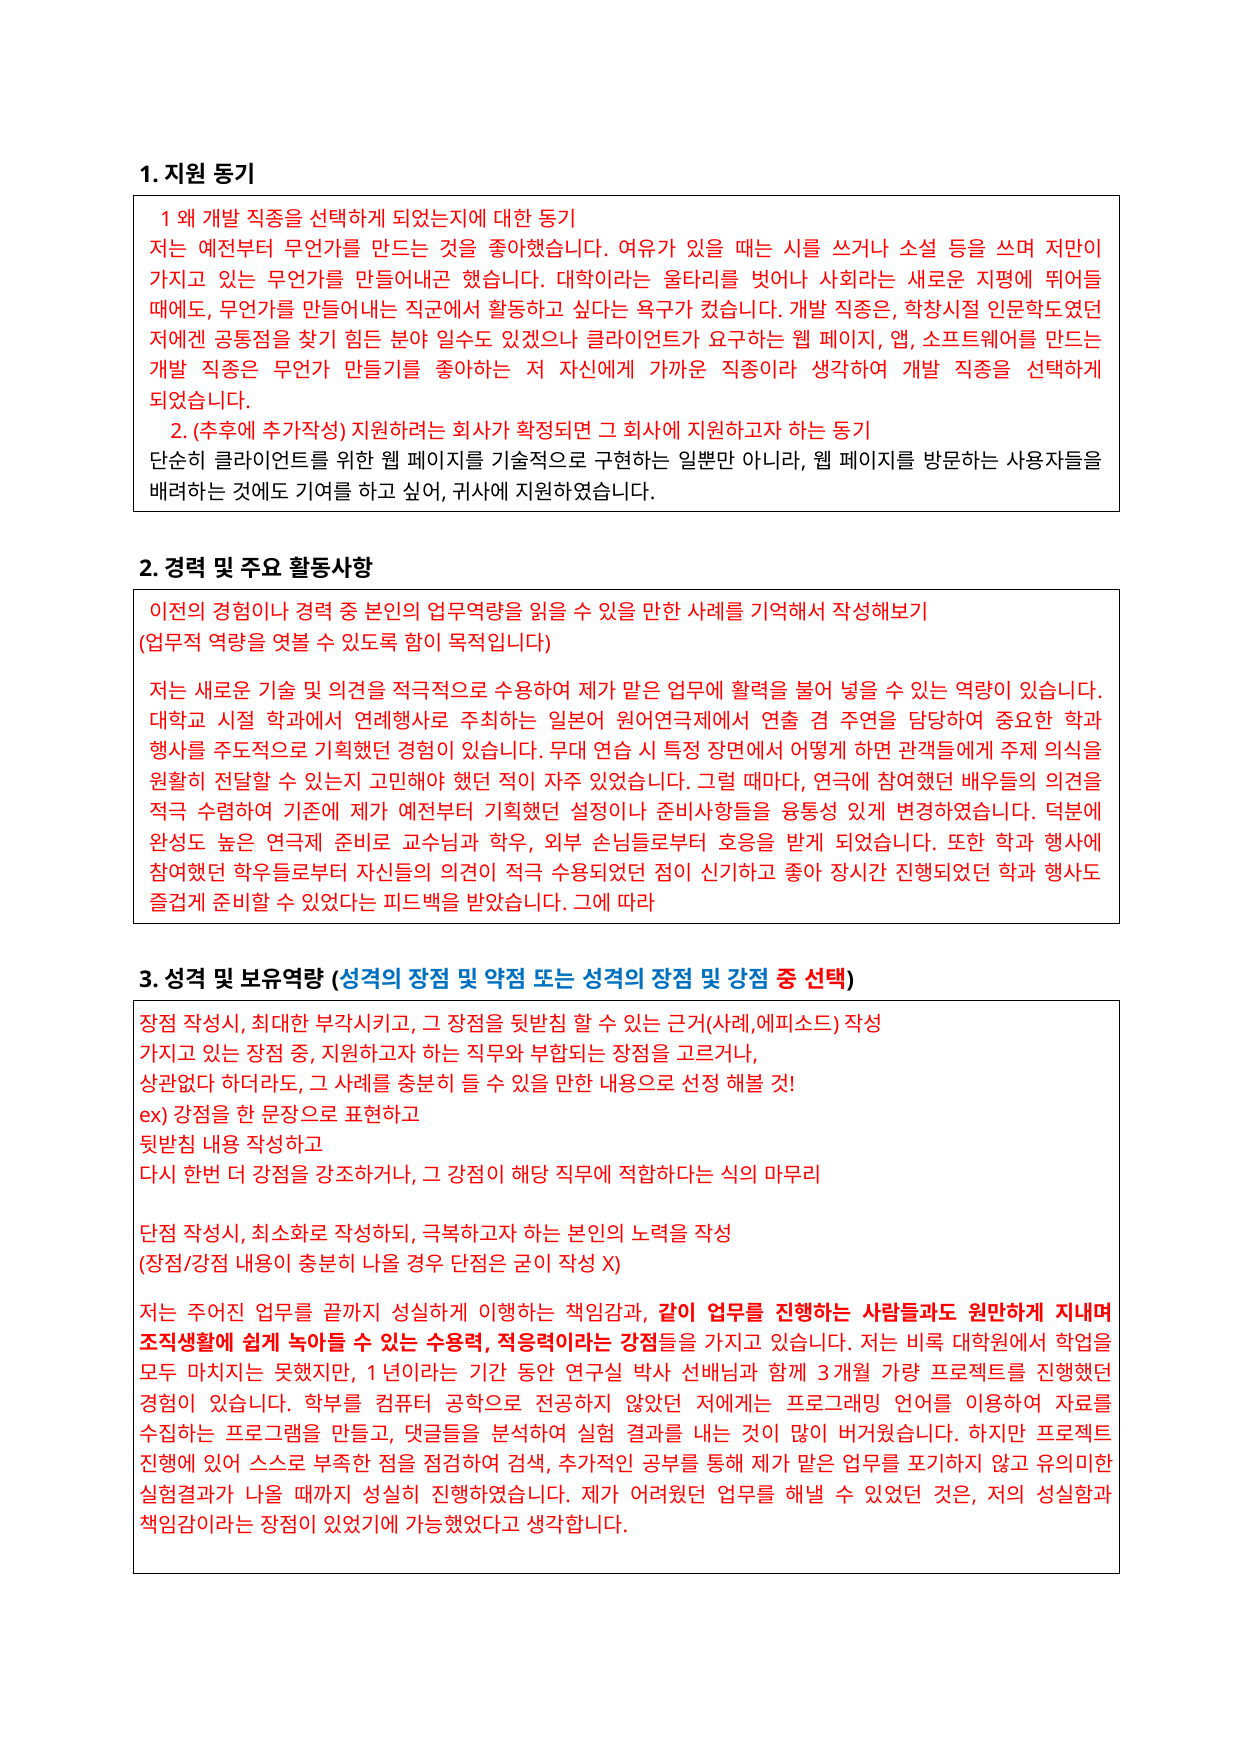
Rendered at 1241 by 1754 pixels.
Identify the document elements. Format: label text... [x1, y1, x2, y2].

table_cell 3. 성격 및 보유역량 (성격의 장점 및 약점 또는 성격의 장점 및 강점 중 선택) [133, 924, 1119, 1000]
table_cell 2. 경력 및 주요 활동사항 [133, 512, 1119, 589]
table_cell 1 왜 개발 직종을 선택하게 되었는지에 대한 동기 저는 예전부터 무언가를 만드는 것을 좋아했습니다. 여유가 있을 때는 시를 쓰거나 소설 등을 쓰며 저만이 가지고 있는 무언가를 만들어내곤 했습니다. 대학이라는 울타리를 벗어나 사회라는 새로운 지평에 뛰어들 때에도, 무언가를 만들어내는 직군에서 활동하고 싶다는 욕구가 컸습니다. 개발 직종은, 학창시절 인문학도였던 저에겐 공통점을 찾기 힘든 분야 일수도 있겠으나 클라이언트가 요구하는 웹 페이지, 앱, 소프트웨어를 만드는 개발 직종은 무언가 만들기를 좋아하는 저 자신에게 가까운 직종이라 생각하여 개발 직종을 선택하게 되었습니다. 2. (추후에 추가작성) 지원하려는 회사가 확정되면 그 회사에 지원하고자 하는 동기 단순히 클라이언트를 위한 웹 페이지를 기술적으로 구현하는 일뿐만 아니라, 웹 페이지를 방문하는 사용자들을 배려하는 것에도 기여를 하고 싶어, 귀사에 지원하였습니다. [134, 196, 1119, 511]
table_cell 이전의 경험이나 경력 중 본인의 업무역량을 읽을 수 있을 만한 사례를 기억해서 작성해보기 (업무적 역량을 엿볼 수 있도록 함이 목적입니다) 저는 새로운 기술 및 의견을 적극적으로 수용하여 제가 맡은 업무에 활력을 불어 넣을 수 있는 역량이 있습니다. 대학교 시절 학과에서 연례행사로 주최하는 일본어 원어연극제에서 연출 겸 주연을 담당하여 중요한 학과 행사를 주도적으로 기획했던 경험이 있습니다. 무대 연습 시 특정 장면에서 어떻게 하면 관객들에게 주제 의식을 원활히 전달할 수 있는지 고민해야 했던 적이 자주 있었습니다. 그럴 때마다, 연극에 참여했던 배우들의 의견을 적극 수렴하여 기존에 제가 예전부터 기획했던 설정이나 준비사항들을 융통성 있게 변경하였습니다. 덕분에 완성도 높은 연극제 준비로 교수님과 학우, 외부 손님들로부터 호응을 받게 되었습니다. 또한 학과 행사에 참여했던 학우들로부터 자신들의 의견이 적극 수용되었던 점이 신기하고 좋아 장시간 진행되었던 학과 행사도 즐겁게 준비할 수 있었다는 피드백을 받았습니다. 그에 따라 [134, 590, 1119, 922]
table_header 1. 지원 동기 [133, 150, 1119, 195]
table_cell 장점 작성시, 최대한 부각시키고, 그 장점을 뒷받침 할 수 있는 근거(사례,에피소드) 작성 가지고 있는 장점 중, 지원하고자 하는 직무와 부합되는 장점을 고르거나, 상관없다 하더라도, 그 사례를 충분히 들 수 있을 만한 내용으로 선정 해볼 것! ex) 강점을 한 문장으로 표현하고 뒷받침 내용 작성하고 다시 한번 더 강점을 강조하거나, 그 강점이 해당 직무에 적합하다는 식의 마무리 단점 작성시, 최소화로 작성하되, 극복하고자 하는 본인의 노력을 작성 (장점/강점 내용이 충분히 나올 경우 단점은 굳이 작성 X) 저는 주어진 업무를 끝까지 성실하게 이행하는 책임감과, 같이 업무를 진행하는 사람들과도 원만하게 지내며 조직생활에 쉽게 녹아들 수 있는 수용력, 적응력이라는 강점들을 가지고 있습니다. 저는 비록 대학원에서 학업을 모두 마치지는 못했지만, 1년이라는 기간 동안 연구실 박사 선배님과 함께 3개월 가량 프로젝트를 진행했던 경험이 있습니다. 학부를 컴퓨터 공학으로 전공하지 않았던 저에게는 프로그래밍 언어를 이용하여 자료를 수집하는 프로그램을 만들고, 댓글들을 분석하여 실험 결과를 내는 것이 많이 버거웠습니다. 하지만 프로젝트 진행에 있어 스스로 부족한 점을 점검하여 검색, 추가적인 공부를 통해 제가 맡은 업무를 포기하지 않고 유의미한 실험결과가 나올 때까지 성실히 진행하였습니다. 제가 어려웠던 업무를 해낼 수 있었던 것은, 저의 성실함과 책임감이라는 장점이 있었기에 가능했었다고 생각합니다. [134, 1001, 1119, 1573]
